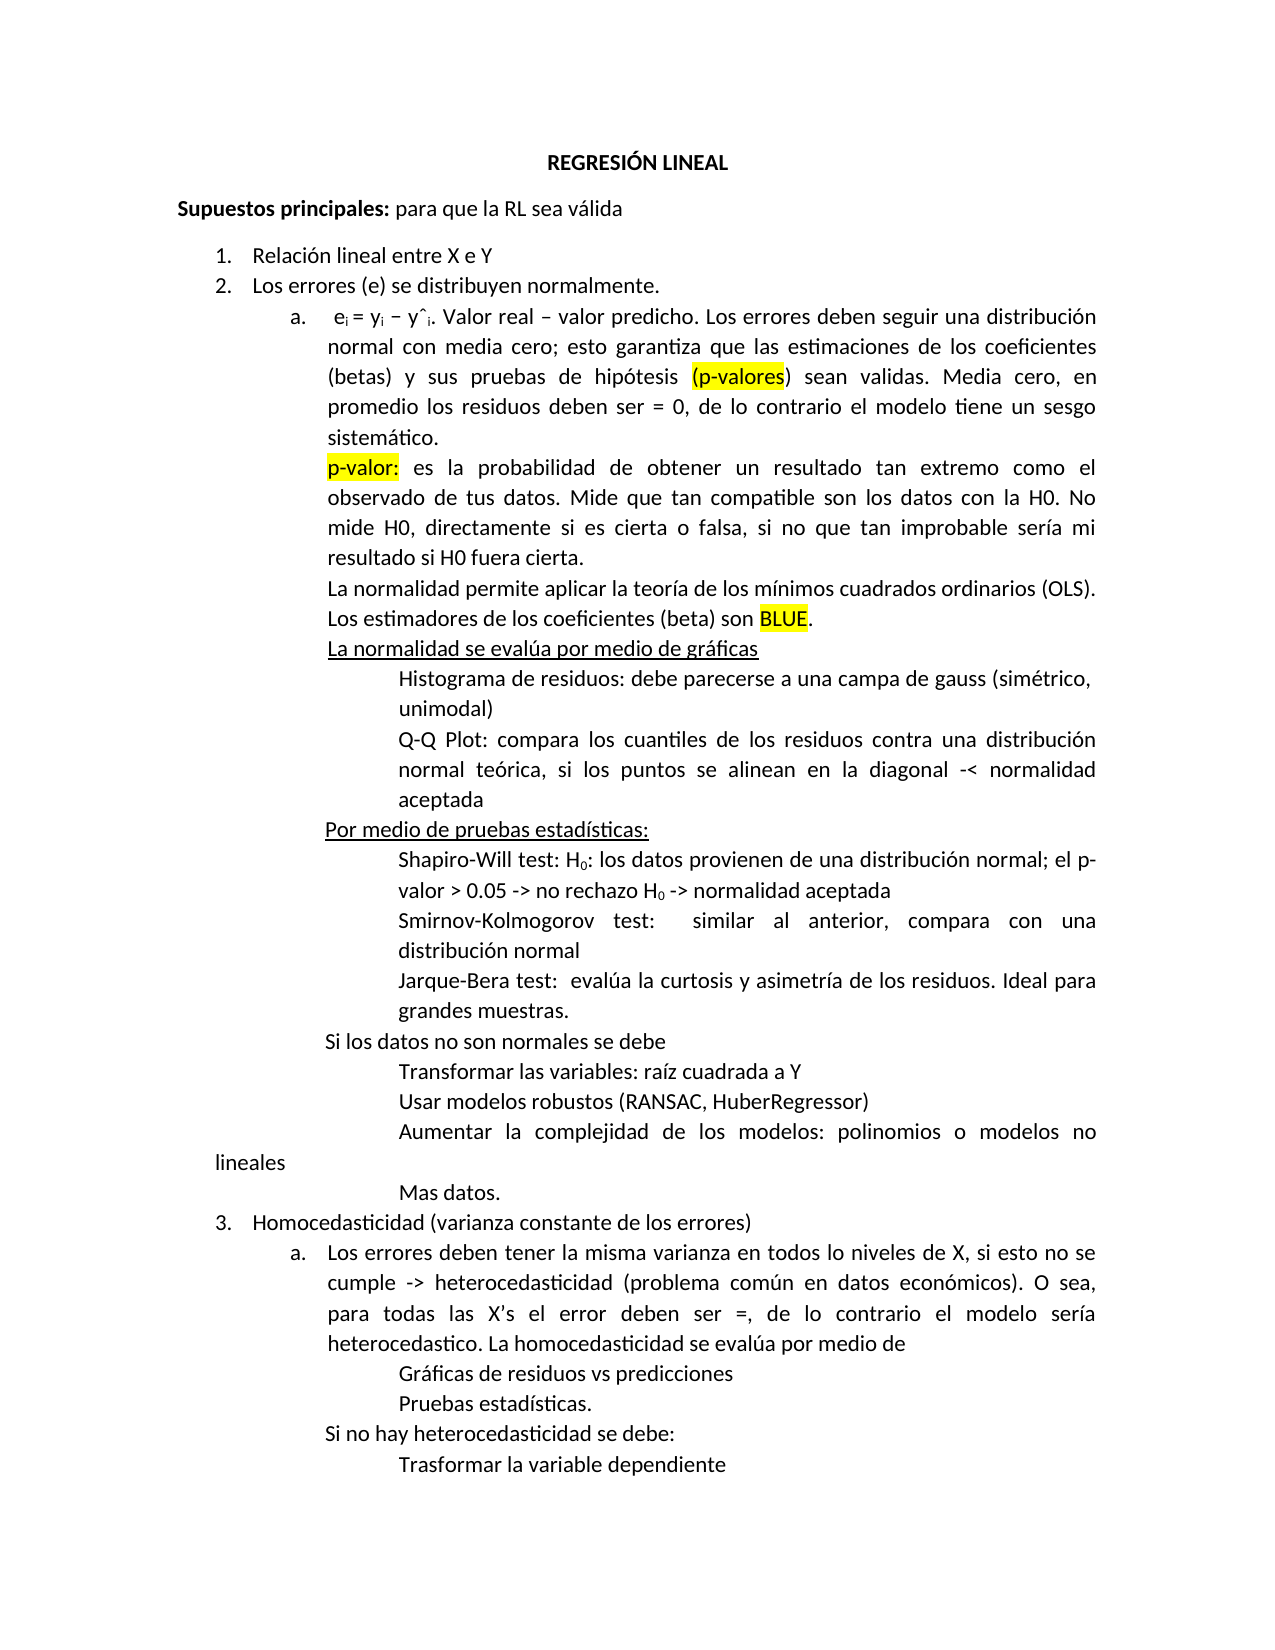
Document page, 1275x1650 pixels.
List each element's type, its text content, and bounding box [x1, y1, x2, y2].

list ei ​= yi ​− y​ˆi. ​Valor real – valor predicho. Los errores deben seguir una distribución normal con media cero; esto garantiza que las estimaciones de los coeficientes (betas) y sus pruebas de hipótesis (p-valores) sean validas. Media cero, en promedio los residuos deben ser = 0, de lo contrario el modelo tiene un sesgo sistemático. [290, 302, 1098, 451]
list Los errores (e) se distribuyen normalmente. [215, 272, 1098, 299]
text Transformar las variables: raíz cuadrada a Y [177, 1057, 1098, 1085]
text Smirnov-Kolmogorov test: similar al anterior, compara con una distribución normal [398, 906, 1098, 964]
list Gráficas de residuos vs predicciones [398, 1359, 1098, 1387]
list Pruebas estadísticas. [398, 1389, 1098, 1417]
list La normalidad se evalúa por medio de gráficas [327, 634, 1098, 662]
list Relación lineal entre X e Y [215, 241, 1098, 269]
text Por medio de pruebas estadísticas: [177, 815, 1098, 843]
list Histograma de residuos: debe parecerse a una campa de gauss (simétrico, unimodal) [327, 664, 1098, 722]
text Jarque-Bera test: evalúa la curtosis y asimetría de los residuos. Ideal para grandes muestras. [398, 966, 1098, 1024]
text REGRESIÓN LINEAL [177, 148, 1098, 176]
list Homocedasticidad (varianza constante de los errores) [215, 1208, 1098, 1236]
text Si no hay heterocedasticidad se debe: [177, 1419, 1098, 1447]
list La normalidad permite aplicar la teoría de los mínimos cuadrados ordinarios (OLS). Los estimadores de los coeficientes (beta) son BLUE. [327, 574, 1098, 632]
text Usar modelos robustos (RANSAC, HuberRegressor) [177, 1087, 1098, 1115]
list Los errores deben tener la misma varianza en todos lo niveles de X, si esto no se cumple -> heterocedasticidad (problema común en datos económicos). O sea, para todas las X’s el error deben ser =, de lo contrario el modelo sería heterocedastico. La homocedasticidad se evalúa por medio de [290, 1238, 1098, 1357]
text Si los datos no son normales se debe [177, 1027, 1098, 1055]
text Mas datos. [215, 1178, 1098, 1206]
text Shapiro-Will test: H0: los datos provienen de una distribución normal; el p-valor > 0.05 -> no rechazo H0 -> normalidad aceptada [398, 846, 1098, 904]
list p-valor: es la probabilidad de obtener un resultado tan extremo como el observado de tus datos. Mide que tan compatible son los datos con la H0. No mide H0, directamente si es cierta o falsa, si no que tan improbable sería mi resultado si H0 fuera cierta. [327, 453, 1098, 571]
text Trasformar la variable dependiente [177, 1450, 1098, 1478]
text Supuestos principales: para que la RL sea válida [177, 194, 1098, 222]
text Aumentar la complejidad de los modelos: polinomios o modelos no lineales [215, 1117, 1098, 1176]
list Q-Q Plot: compara los cuantiles de los residuos contra una distribución normal teórica, si los puntos se alinean en la diagonal -< normalidad aceptada [398, 725, 1098, 813]
